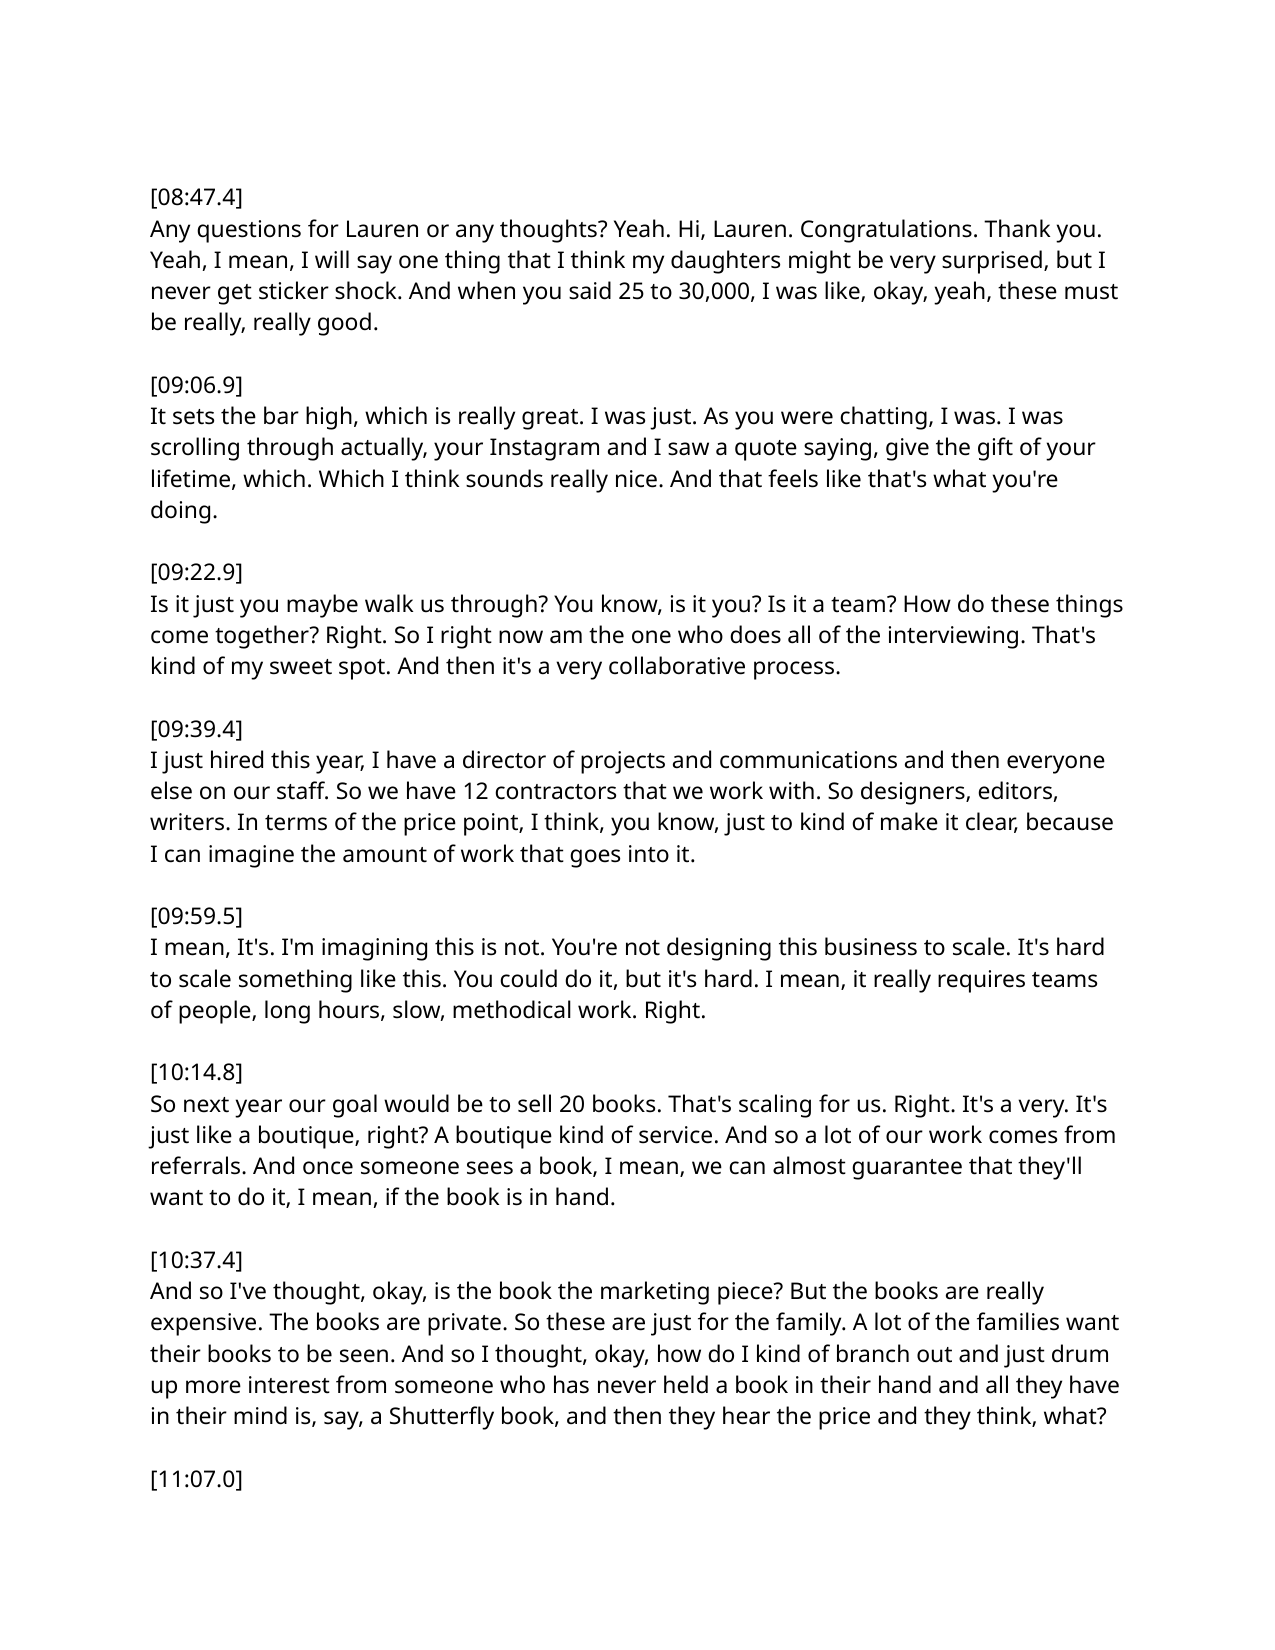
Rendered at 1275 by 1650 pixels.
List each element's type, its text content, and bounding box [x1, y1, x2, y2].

text [10:14.8] [150, 1056, 1125, 1087]
text I just hired this year, I have a director of projects and communications and then everyone else on our staff. So we have 12 contractors that we work with. So designers, editors, writers. In terms of the price point, I think, you know, just to kind of make it clear, because I can imagine the amount of work that goes into it. [150, 744, 1125, 869]
text I mean, It's. I'm imagining this is not. You're not designing this business to scale. It's hard to scale something like this. You could do it, but it's hard. I mean, it really requires teams of people, long hours, slow, methodical work. Right. [150, 931, 1125, 1025]
text So next year our goal would be to sell 20 books. That's scaling for us. Right. It's a very. It's just like a boutique, right? A boutique kind of service. And so a lot of our work comes from referrals. And once someone sees a book, I mean, we can almost guarantee that they'll want to do it, I mean, if the book is in hand. [150, 1087, 1125, 1212]
text It sets the bar high, which is really great. I was just. As you were chatting, I was. I was scrolling through actually, your Instagram and I saw a quote saying, give the gift of your lifetime, which. Which I think sounds really nice. And that feels like that's what you're doing. [150, 400, 1125, 525]
text And so I've thought, okay, is the book the marketing piece? But the books are really expensive. The books are private. So these are just for the family. A lot of the families want their books to be seen. And so I thought, okay, how do I kind of branch out and just drum up more interest from someone who has never held a book in their hand and all they have in their mind is, say, a Shutterfly book, and then they hear the price and they think, what? [150, 1275, 1125, 1431]
text [09:39.4] [150, 712, 1125, 744]
text [08:47.4] [150, 181, 1125, 212]
text [10:37.4] [150, 1244, 1125, 1275]
text Is it just you maybe walk us through? You know, is it you? Is it a team? How do these things come together? Right. So I right now am the one who does all of the interviewing. That's kind of my sweet spot. And then it's a very collaborative process. [150, 587, 1125, 681]
text [09:22.9] [150, 556, 1125, 587]
text [11:07.0] [150, 1462, 1125, 1494]
text Any questions for Lauren or any thoughts? Yeah. Hi, Lauren. Congratulations. Thank you. Yeah, I mean, I will say one thing that I think my daughters might be very surprised, but I never get sticker shock. And when you said 25 to 30,000, I was like, okay, yeah, these must be really, really good. [150, 212, 1125, 337]
text [09:59.5] [150, 900, 1125, 931]
text [09:06.9] [150, 369, 1125, 400]
